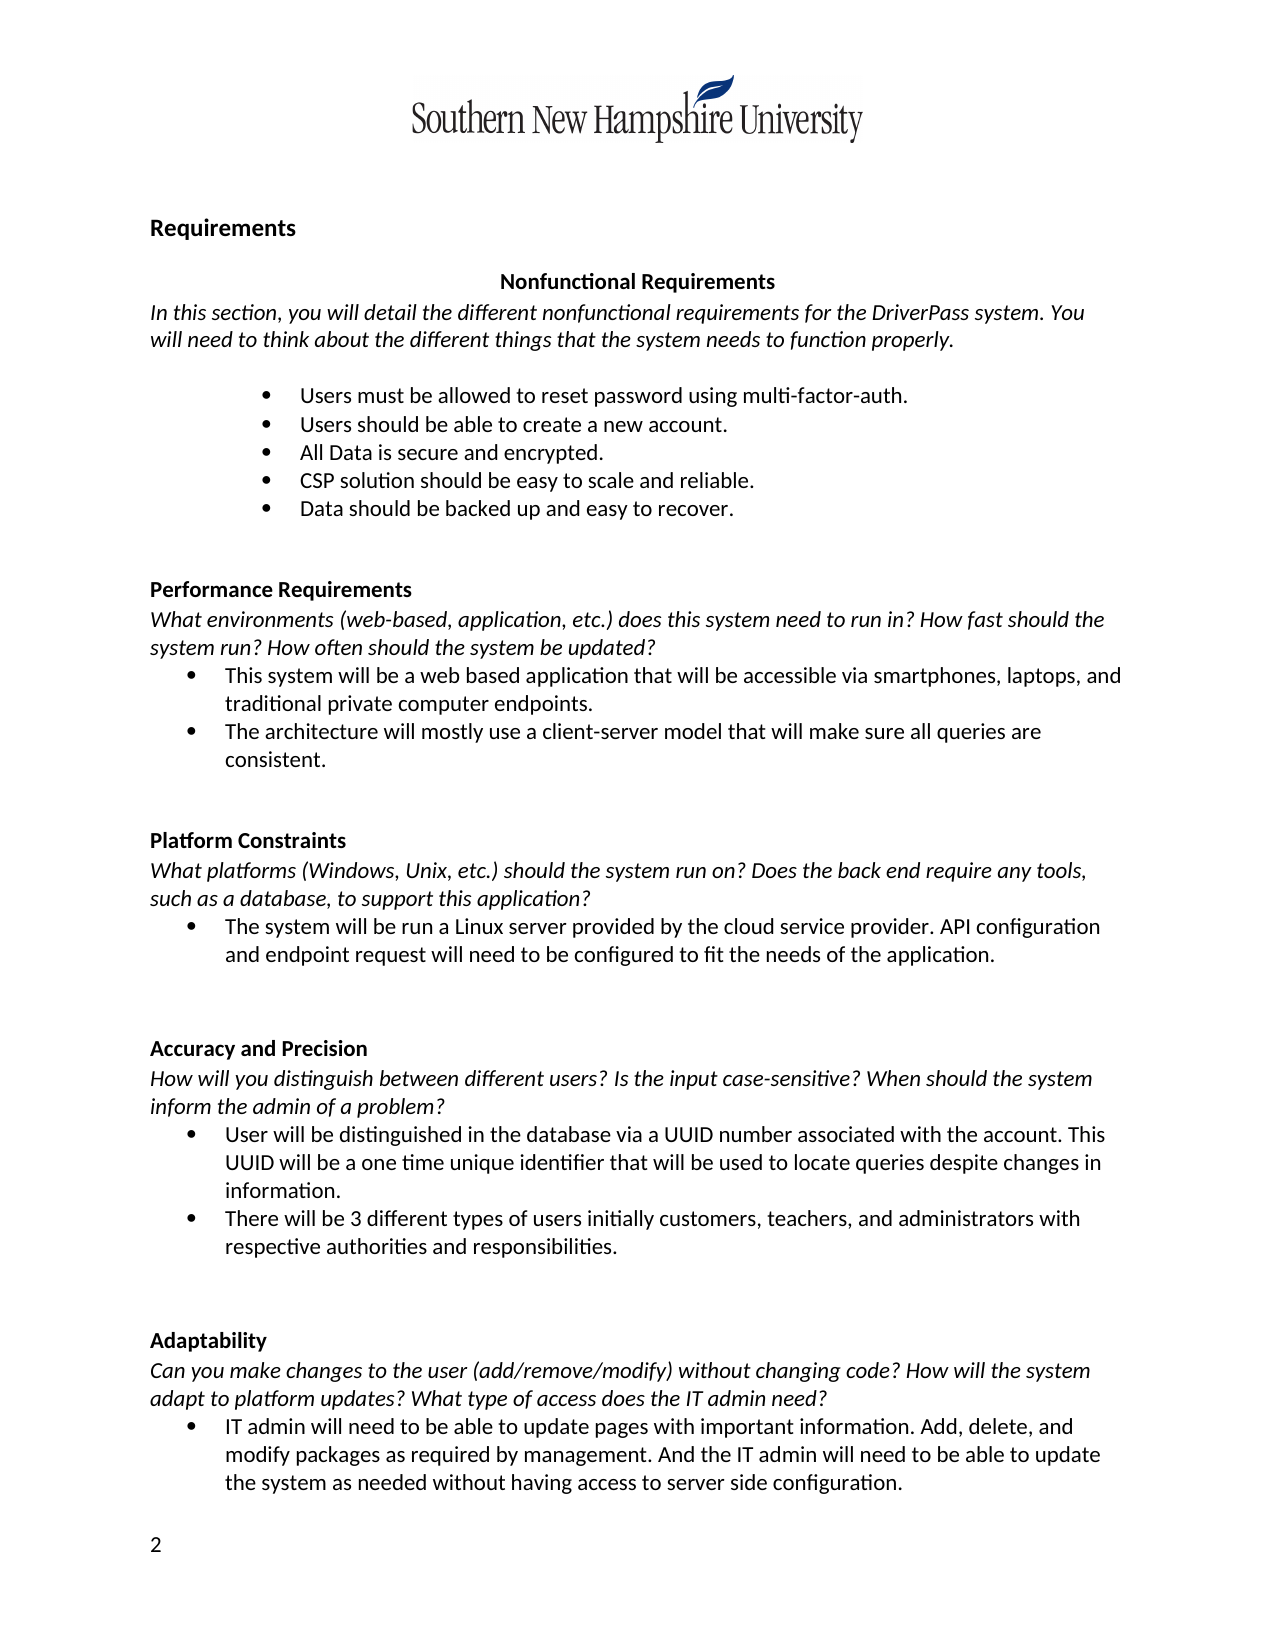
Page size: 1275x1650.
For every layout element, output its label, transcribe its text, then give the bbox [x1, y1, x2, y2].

subtitle Accuracy and Precision [150, 1034, 1125, 1062]
subtitle Nonfunctional Requirements [150, 267, 1125, 295]
list IT admin will need to be able to update pages with important information. Add, delete, and modify packages as required by management. And the IT admin will need to be able to update the system as needed without having access to server side configuration. [187, 1412, 1125, 1496]
subtitle Platform Constraints [150, 826, 1125, 854]
text In this section, you will detail the different nonfunctional requirements for the DriverPass system. You will need to think about the different things that the system needs to function properly. [150, 298, 1125, 354]
list Data should be backed up and easy to recover. [262, 494, 1125, 522]
subtitle Adaptability [150, 1326, 1125, 1354]
text Can you make changes to the user (add/remove/modify) without changing code? How will the system adapt to platform updates? What type of access does the IT admin need? [150, 1356, 1125, 1412]
list All Data is secure and encrypted. [262, 438, 1125, 466]
list CSP solution should be easy to scale and reliable. [262, 466, 1125, 494]
text What environments (web-based, application, etc.) does this system need to run in? How fast should the system run? How often should the system be updated? [150, 605, 1125, 661]
subtitle Requirements [150, 212, 1125, 242]
list Users must be allowed to reset password using multi-factor-auth. [262, 382, 1125, 410]
list User will be distinguished in the database via a UUID number associated with the account. This UUID will be a one time unique identifier that will be used to locate queries despite changes in information. [187, 1120, 1125, 1204]
text What platforms (Windows, Unix, etc.) should the system run on? Does the back end require any tools, such as a database, to support this application? [150, 856, 1125, 912]
picture [412, 75, 863, 143]
list There will be 3 different types of users initially customers, teachers, and administrators with respective authorities and responsibilities. [187, 1204, 1125, 1260]
list The architecture will mostly use a client-server model that will make sure all queries are consistent. [187, 717, 1125, 773]
list This system will be a web based application that will be accessible via smartphones, laptops, and traditional private computer endpoints. [187, 661, 1125, 717]
list The system will be run a Linux server provided by the cloud service provider. API configuration and endpoint request will need to be configured to fit the needs of the application. [187, 912, 1125, 968]
text How will you distinguish between different users? Is the input case-sensitive? When should the system inform the admin of a problem? [150, 1064, 1125, 1120]
subtitle Performance Requirements [150, 575, 1125, 603]
list Users should be able to create a new account. [262, 410, 1125, 438]
